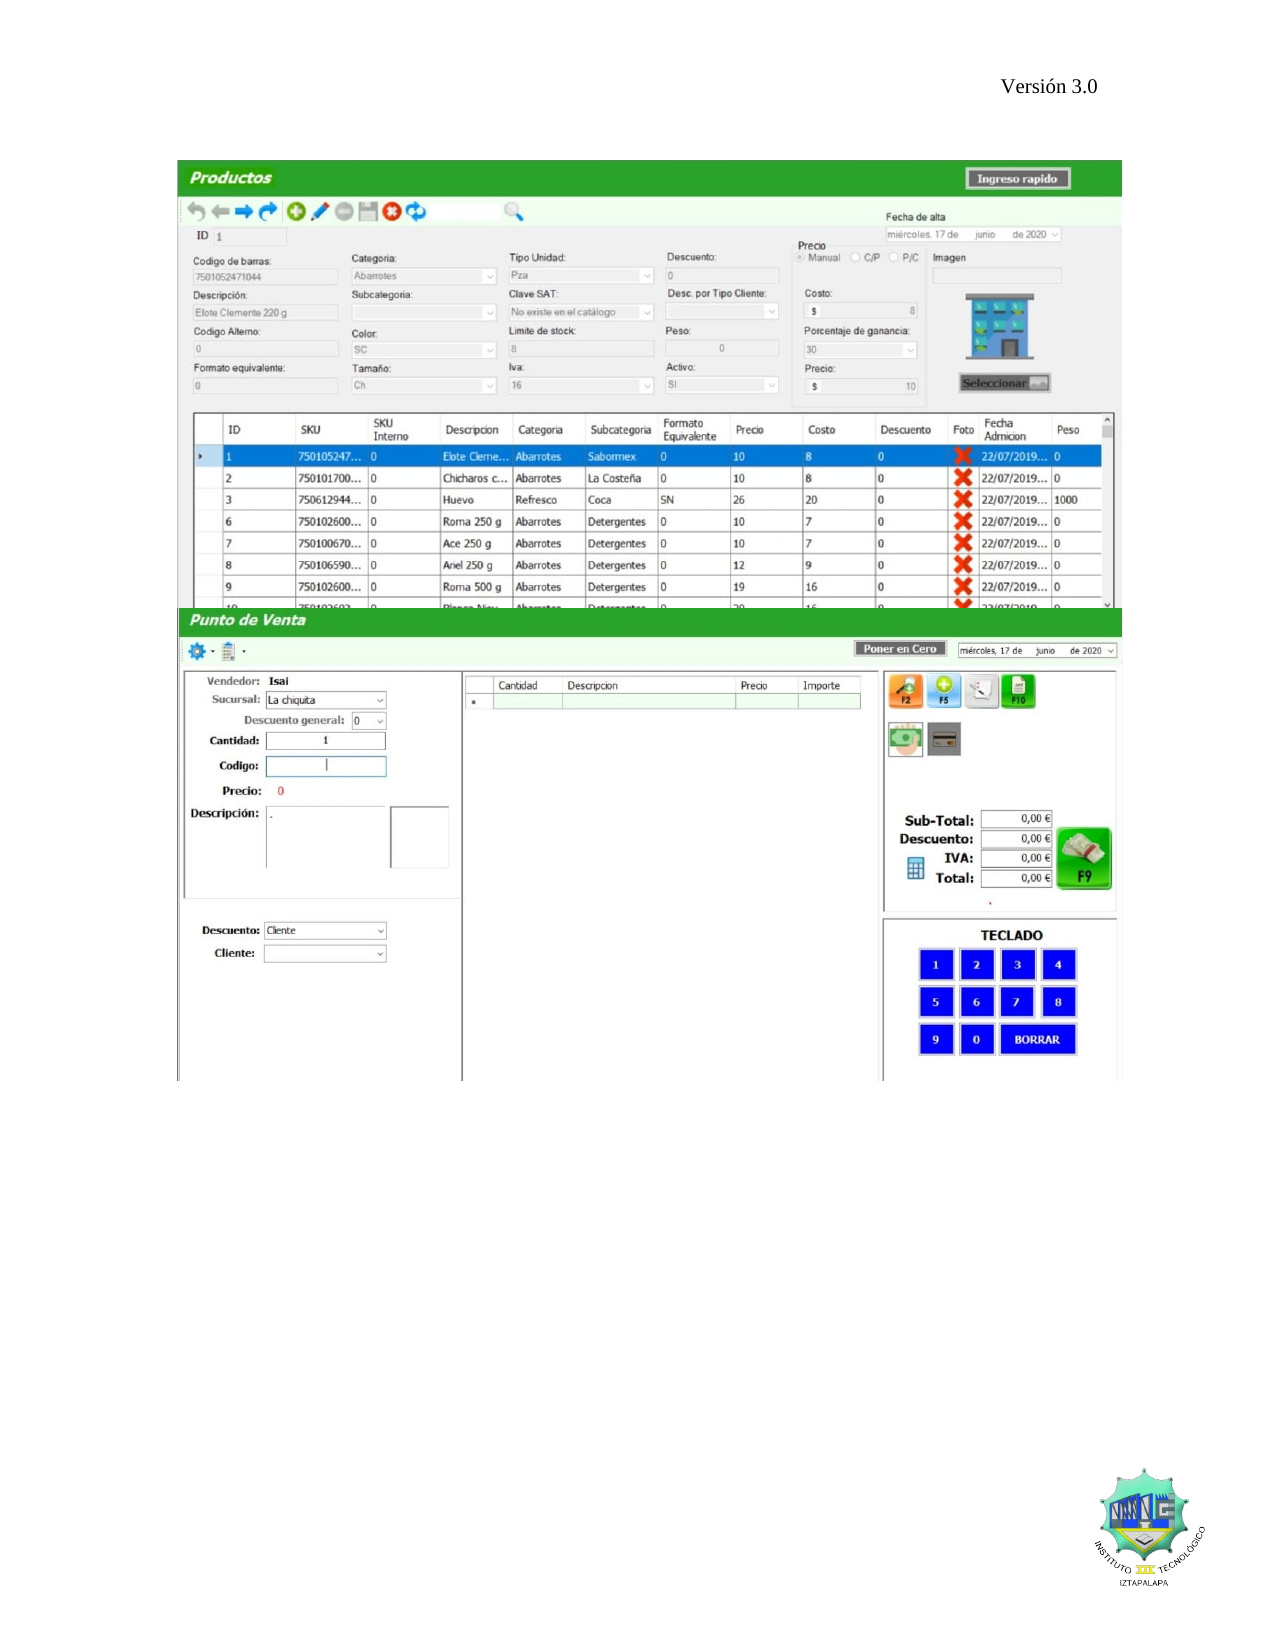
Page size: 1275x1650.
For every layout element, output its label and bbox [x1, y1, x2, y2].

picture [177, 160, 1123, 1081]
picture [1094, 1467, 1205, 1586]
